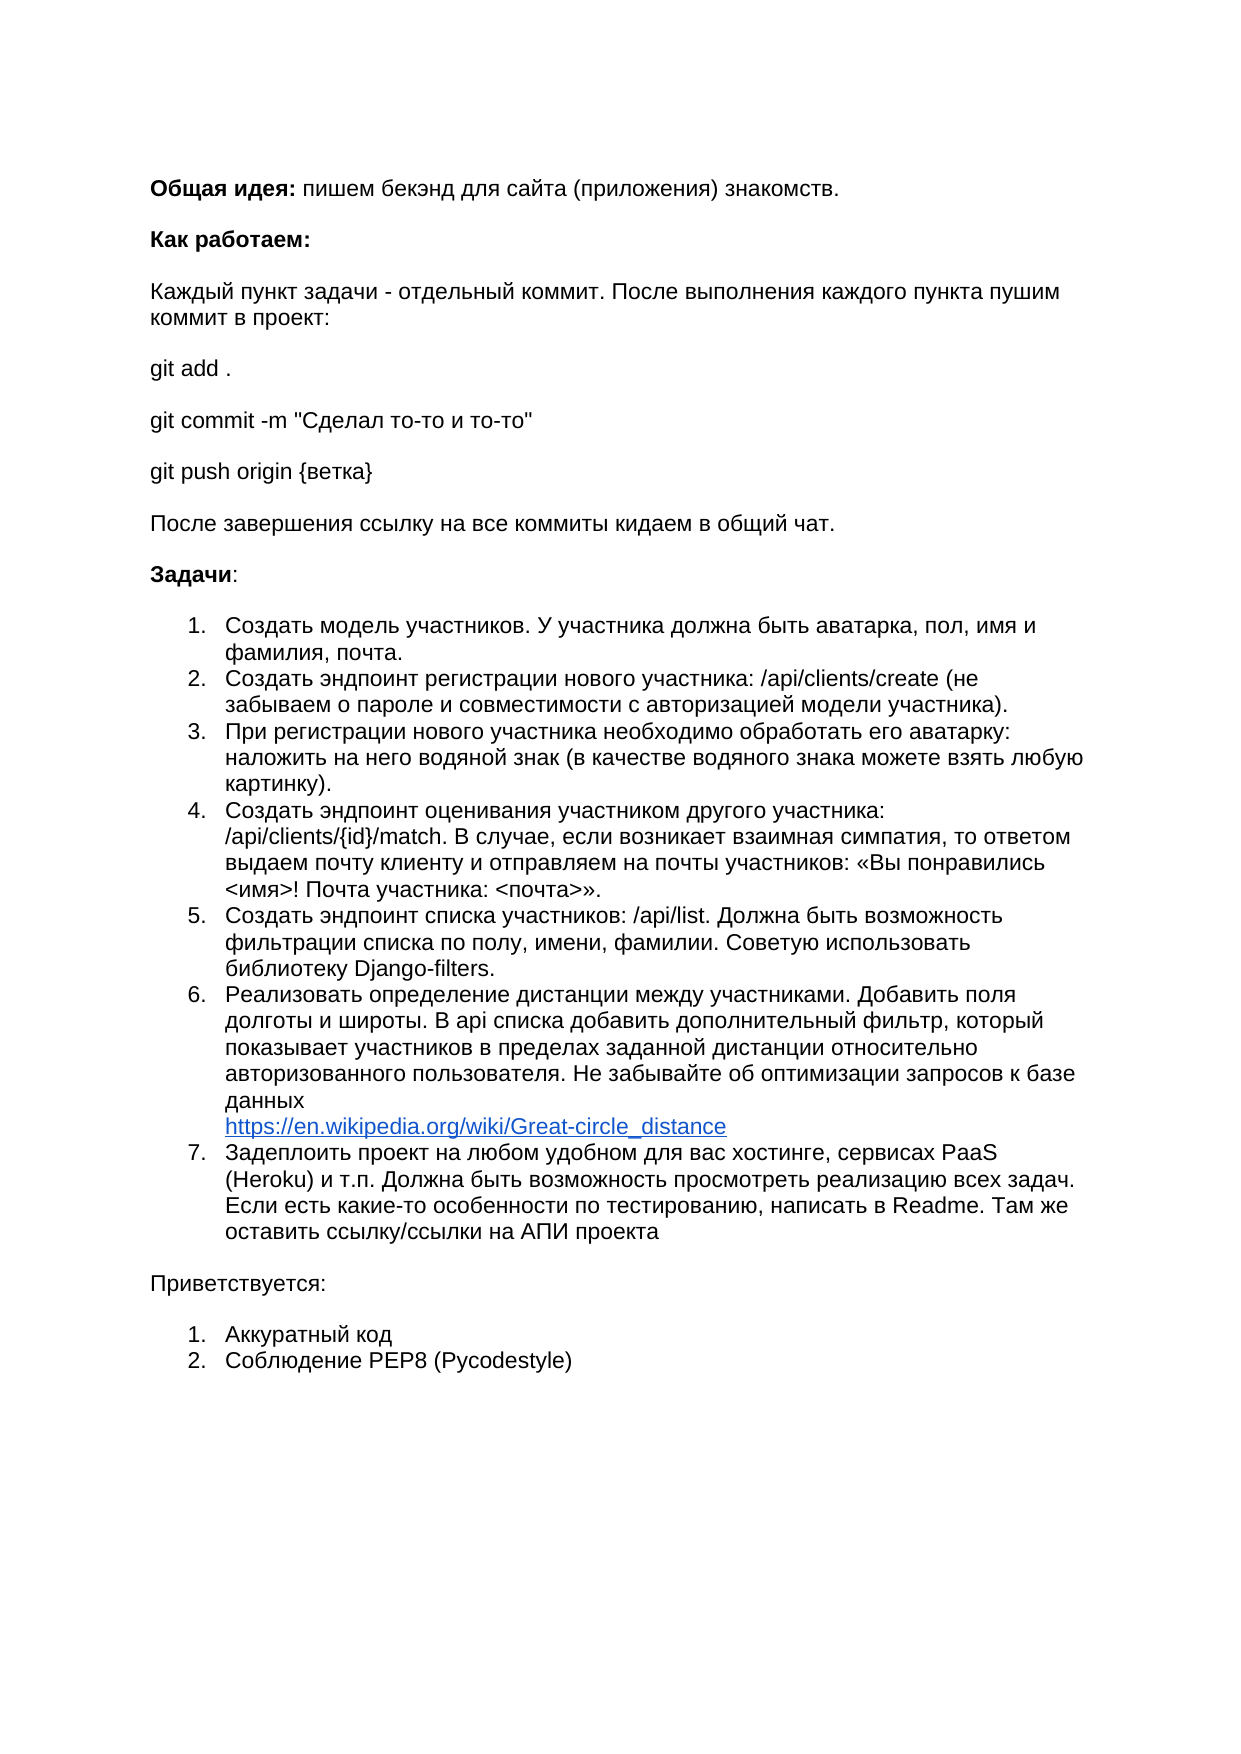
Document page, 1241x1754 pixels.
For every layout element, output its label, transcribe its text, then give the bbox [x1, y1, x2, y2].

list Создать эндпоинт списка участников: /api/list. Должна быть возможность фильтрации списка по полу, имени, фамилии. Советую использовать библиотеку Django-filters. [187, 902, 1090, 981]
list Задеплоить проект на любом удобном для вас хостинге, сервисах PaaS (Heroku) и т.п. Должна быть возможность просмотреть реализацию всех задач. Если есть какие-то особенности по тестированию, написать в Readme. Там же оставить ссылку/ссылки на АПИ проекта [187, 1139, 1090, 1245]
list Создать эндпоинт регистрации нового участника: /api/clients/create (не забываем о пароле и совместимости с авторизацией модели участника). [187, 665, 1090, 718]
text git commit -m "Сделал то-то и то-то" [150, 407, 1090, 433]
text Общая идея: пишем бекэнд для сайта (приложения) знакомств. [150, 175, 1090, 201]
text Каждый пункт задачи - отдельный коммит. После выполнения каждого пункта пушим коммит в проект: [150, 278, 1090, 330]
list Создать модель участников. У участника должна быть аватарка, пол, имя и фамилия, почта. [187, 612, 1090, 665]
text git add . [150, 355, 1090, 382]
list Создать эндпоинт оценивания участником другого участника: /api/clients/{id}/match. В случае, если возникает взаимная симпатия, то ответом выдаем почту клиенту и отправляем на почты участников: «Вы понравились <имя>! Почта участника: <почта>». [187, 797, 1090, 902]
list Реализовать определение дистанции между участниками. Добавить поля долготы и широты. В api списка добавить дополнительный фильтр, который показывает участников в пределах заданной дистанции относительно авторизованного пользователя. Не забывайте об оптимизации запросов к базе данных https://en.wikipedia.org/wiki/Great-circle_distance [187, 981, 1090, 1139]
text Как работаем: [150, 226, 1090, 253]
text После завершения ссылку на все коммиты кидаем в общий чат. [150, 509, 1090, 536]
list При регистрации нового участника необходимо обработать его аватарку: наложить на него водяной знак (в качестве водяного знака можете взять любую картинку). [187, 718, 1090, 797]
text Задачи: [150, 561, 1090, 587]
list Аккуратный код [187, 1321, 1090, 1347]
text Приветствуется: [150, 1270, 1090, 1296]
list Соблюдение PEP8 (Pycodestyle) [187, 1347, 1090, 1374]
text git push origin {ветка} [150, 458, 1090, 484]
